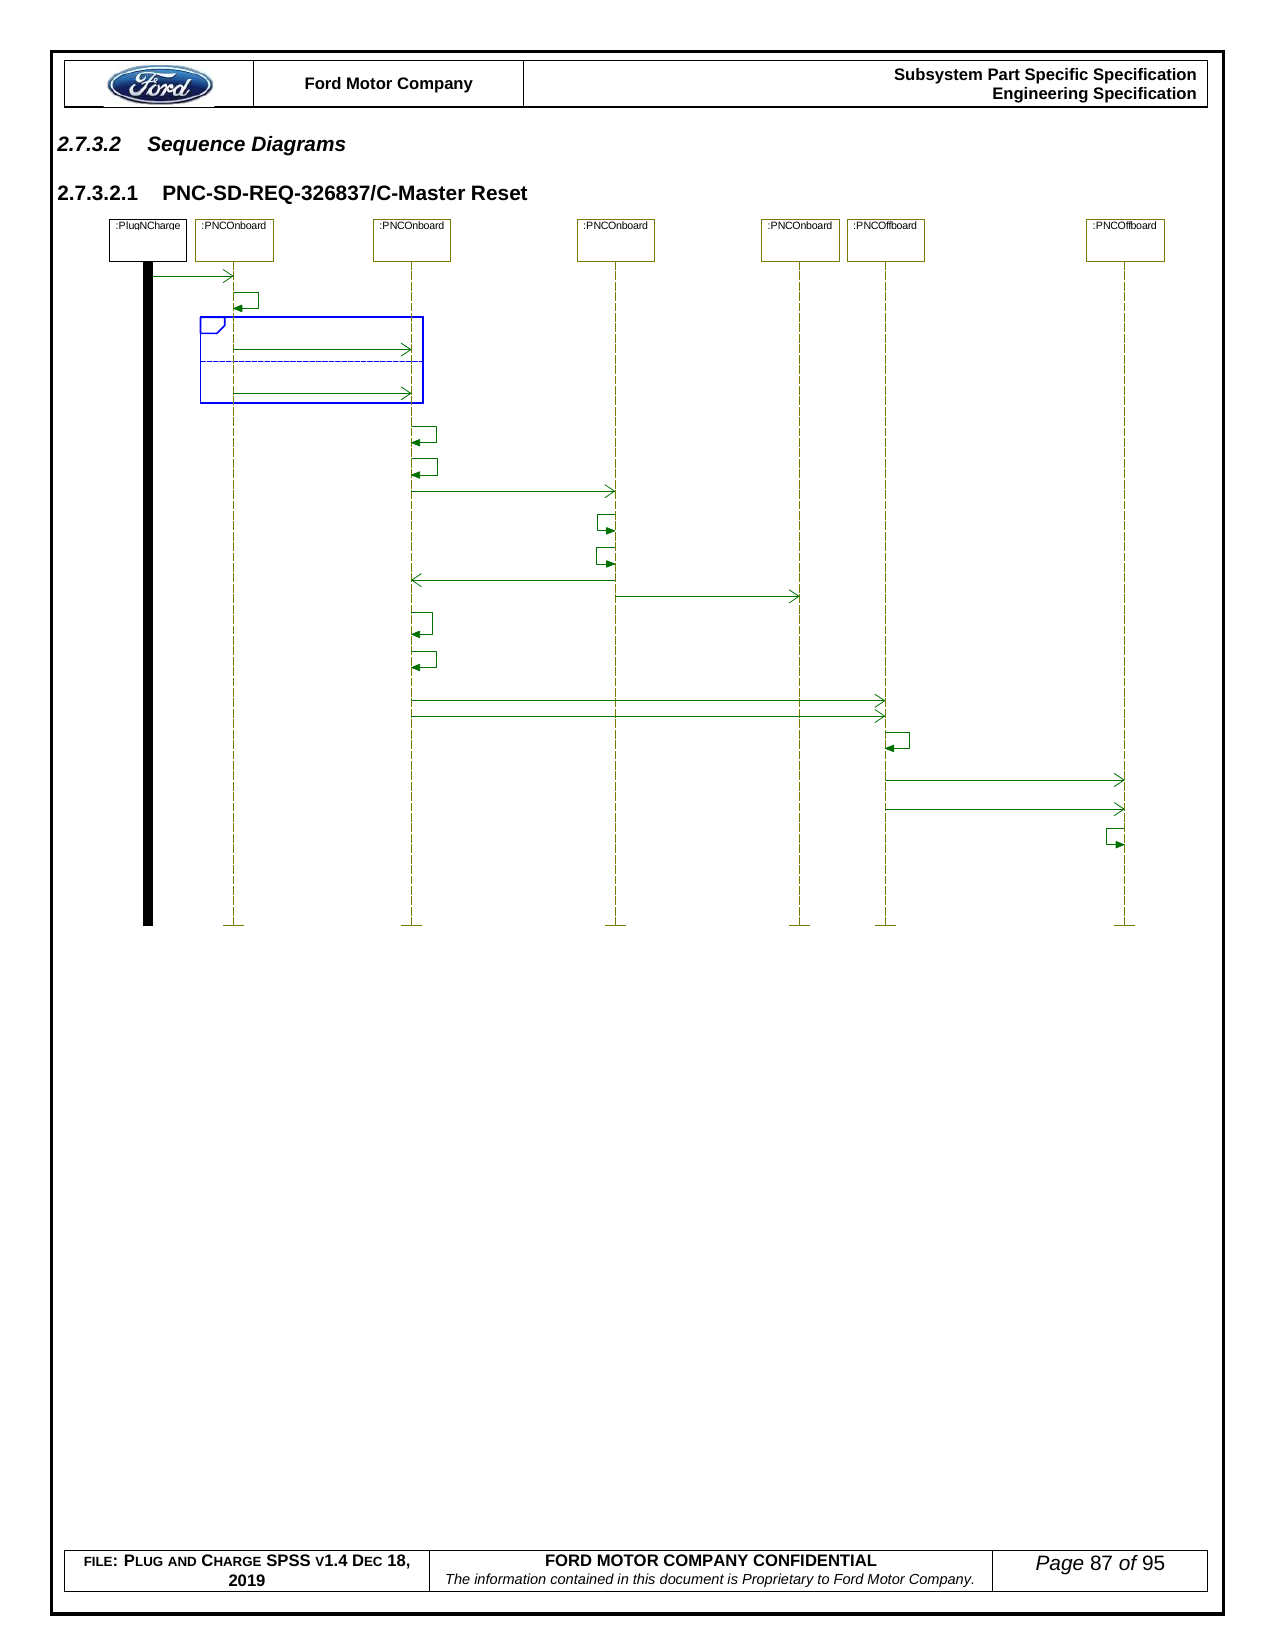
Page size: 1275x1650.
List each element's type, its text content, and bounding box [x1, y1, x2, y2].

picture [103, 61, 215, 107]
subtitle PNC-SD-REQ-326837/C-Master Reset [57, 180, 1215, 204]
subtitle Sequence Diagrams [57, 131, 1215, 155]
